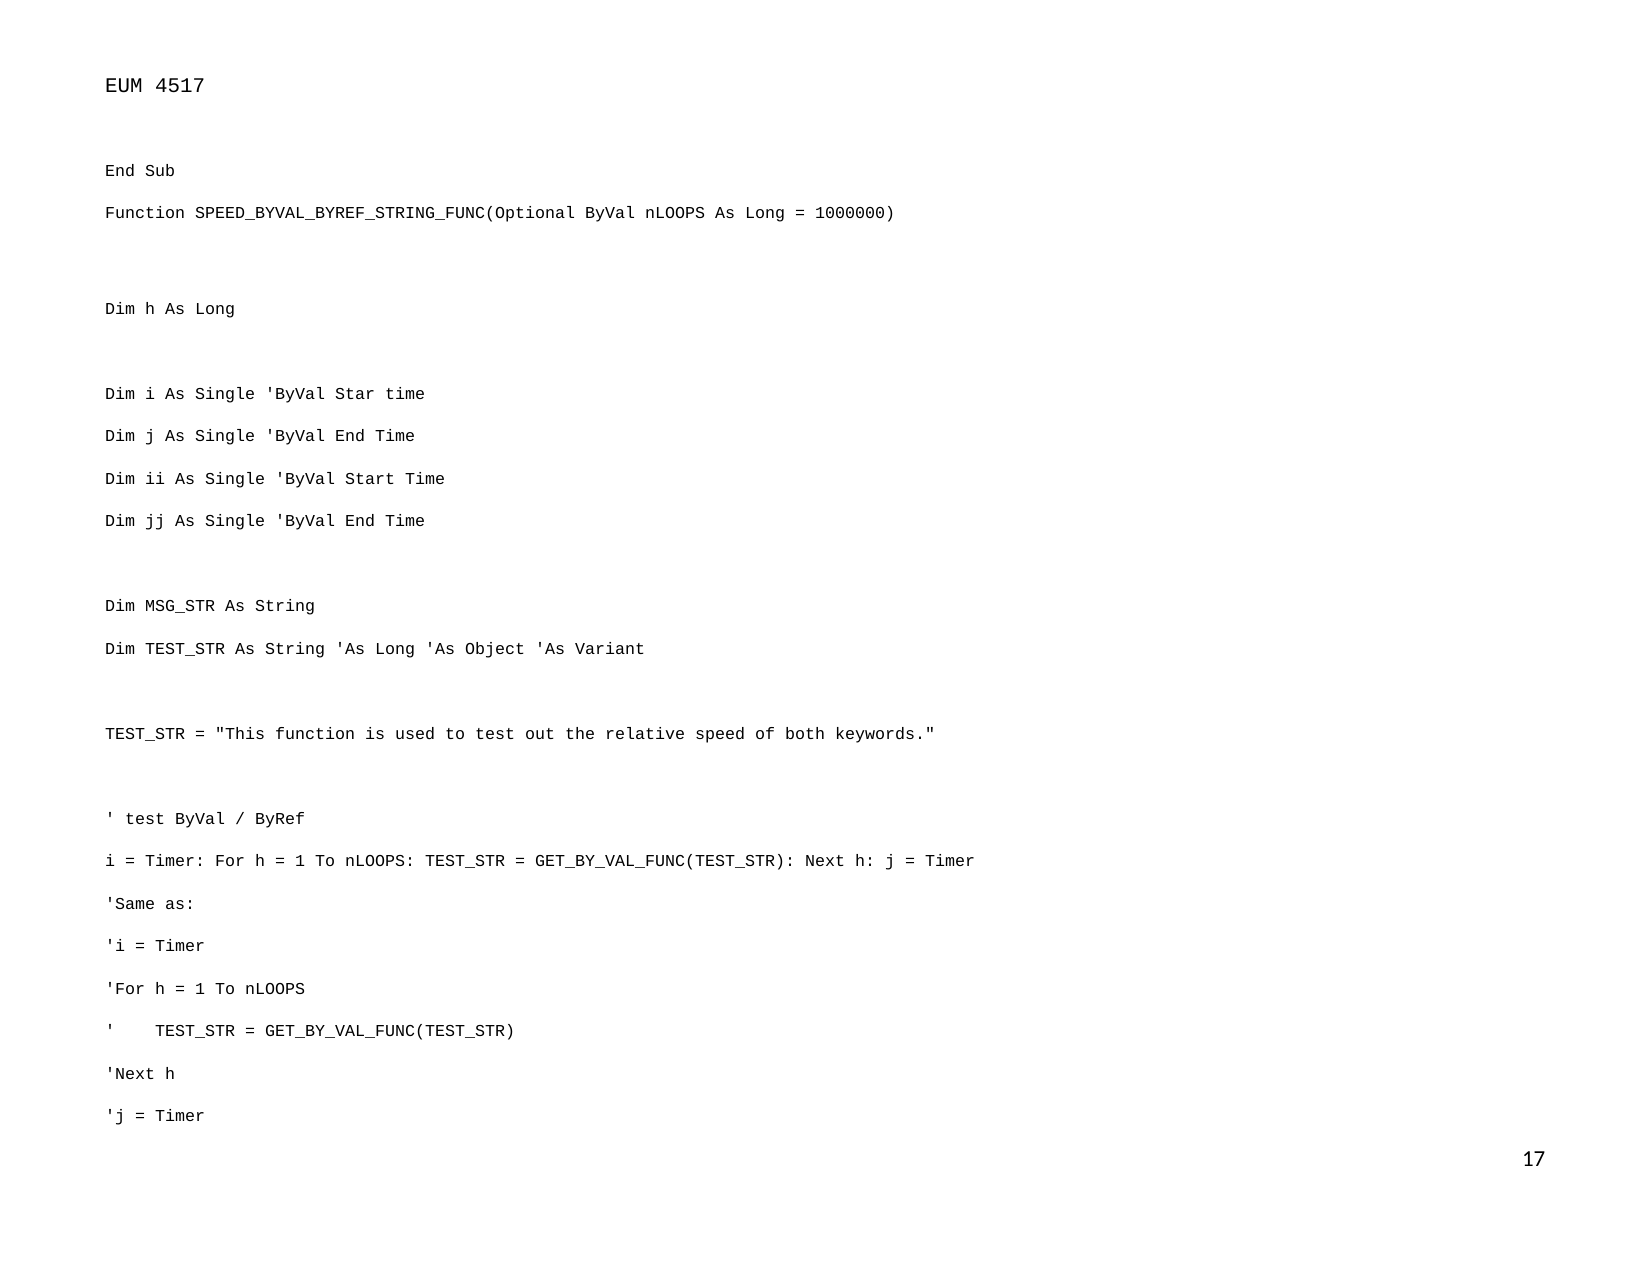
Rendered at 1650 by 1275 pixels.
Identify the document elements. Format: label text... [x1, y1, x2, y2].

text Dim TEST_STR As String 'As Long 'As Object 'As Variant [105, 641, 1545, 659]
text Dim jj As Single 'ByVal End Time [105, 513, 1545, 532]
text Dim ii As Single 'ByVal Start Time [105, 471, 1545, 489]
text Dim h As Long [105, 301, 1545, 319]
text Dim MSG_STR As String [105, 598, 1545, 617]
text Dim i As Single 'ByVal Star time [105, 386, 1545, 404]
text ' test ByVal / ByRef [105, 811, 1545, 829]
text 'For h = 1 To nLOOPS [105, 981, 1545, 999]
text 'i = Timer [105, 938, 1545, 957]
text 'Same as: [105, 896, 1545, 914]
text Function SPEED_BYVAL_BYREF_STRING_FUNC(Optional ByVal nLOOPS As Long = 1000000) [105, 205, 1545, 224]
text 'Next h [105, 1066, 1545, 1084]
text End Sub [105, 162, 1545, 181]
text 'j = Timer [105, 1108, 1545, 1127]
text Dim j As Single 'ByVal End Time [105, 428, 1545, 447]
text TEST_STR = "This function is used to test out the relative speed of both keywords." [105, 726, 1545, 744]
text i = Timer: For h = 1 To nLOOPS: TEST_STR = GET_BY_VAL_FUNC(TEST_STR): Next h: j = Timer [105, 853, 1545, 872]
text ' TEST_STR = GET_BY_VAL_FUNC(TEST_STR) [105, 1023, 1545, 1042]
